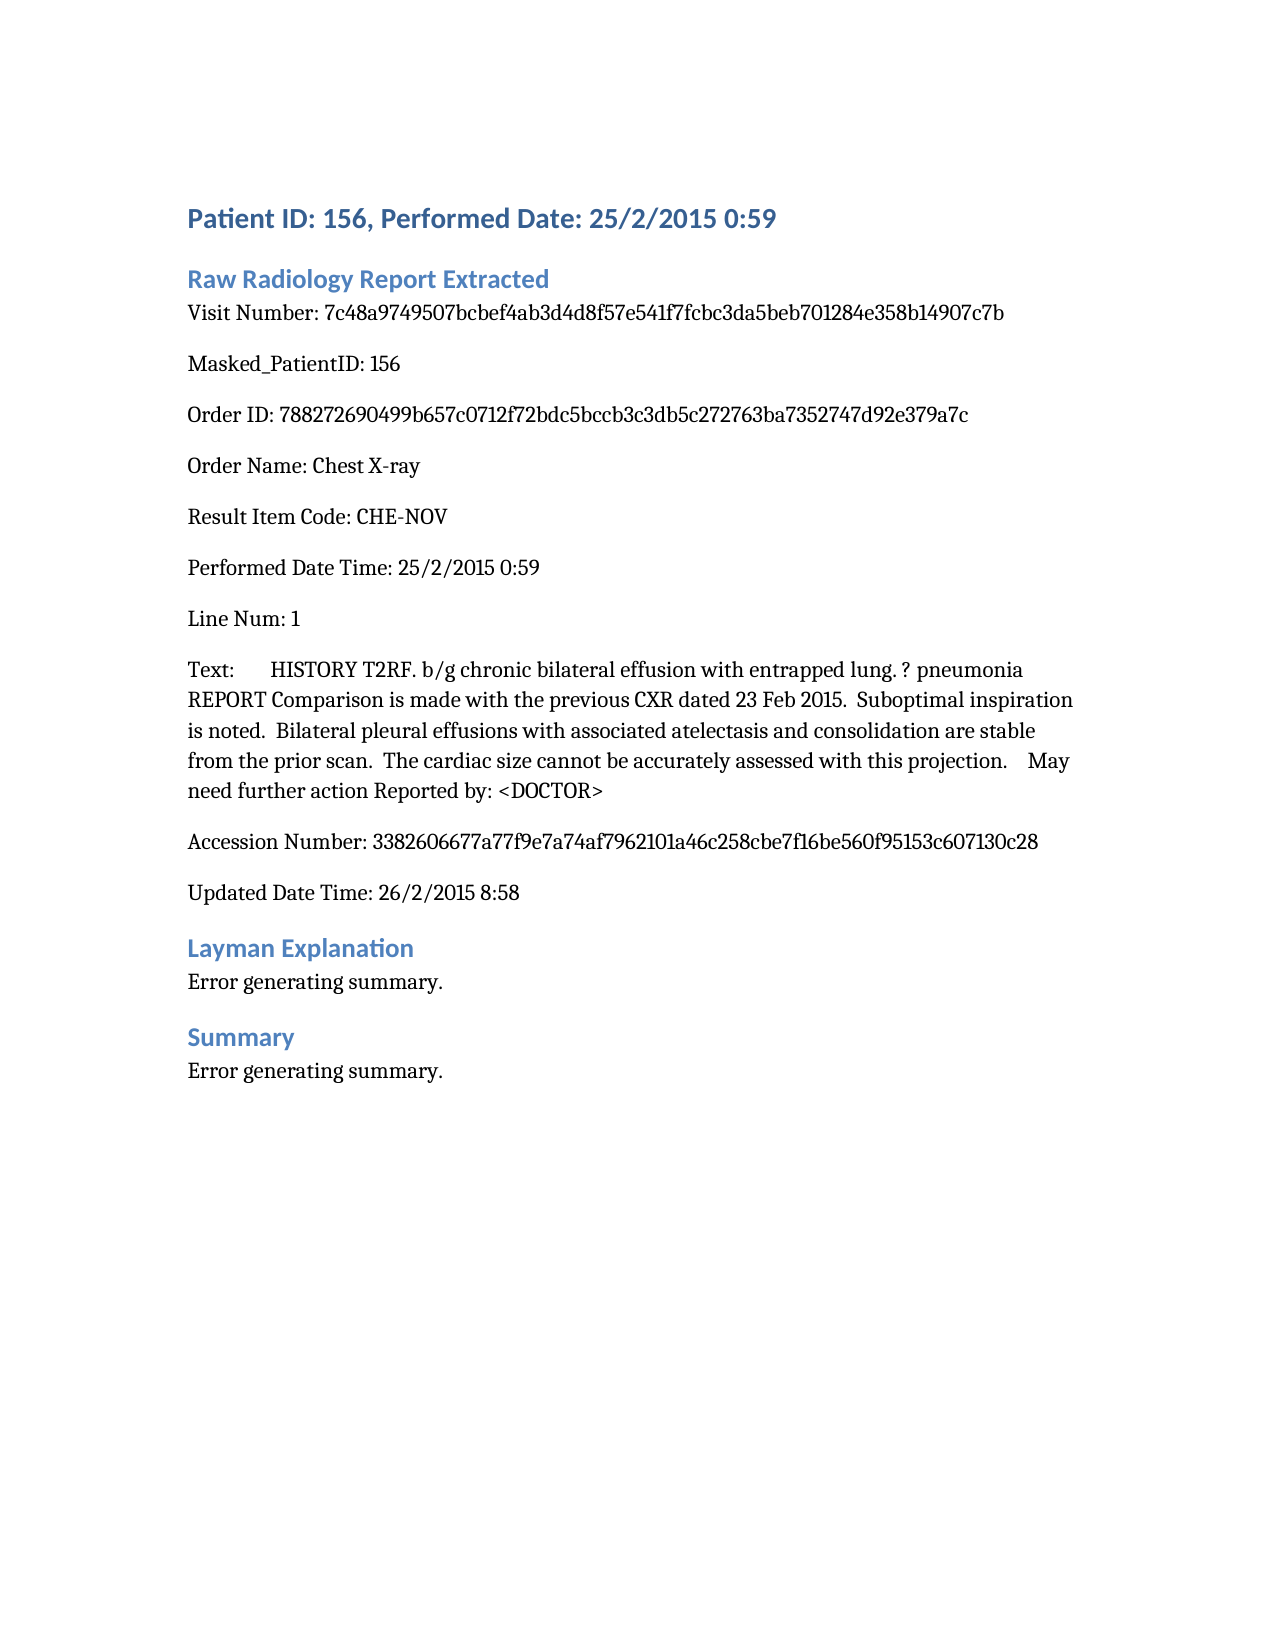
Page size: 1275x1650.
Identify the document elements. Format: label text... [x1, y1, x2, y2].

subtitle Summary [187, 1020, 1087, 1053]
subtitle Layman Explanation [187, 931, 1087, 964]
text Error generating summary. [187, 969, 1087, 995]
text Performed Date Time: 25/2/2015 0:59 [187, 555, 1087, 581]
subtitle Patient ID: 156, Performed Date: 25/2/2015 0:59 [187, 200, 1087, 236]
text Updated Date Time: 26/2/2015 8:58 [187, 880, 1087, 906]
subtitle Raw Radiology Report Extracted [187, 262, 1087, 295]
text Order ID: 788272690499b657c0712f72bdc5bccb3c3db5c272763ba7352747d92e379a7c [187, 402, 1087, 428]
text Order Name: Chest X-ray [187, 453, 1087, 479]
text Visit Number: 7c48a9749507bcbef4ab3d4d8f57e541f7fcbc3da5beb701284e358b14907c7b [187, 300, 1087, 326]
text Line Num: 1 [187, 606, 1087, 632]
text Error generating summary. [187, 1058, 1087, 1084]
text Text: HISTORY T2RF. b/g chronic bilateral effusion with entrapped lung. ? pneumonia REPORT Comparison is made with the previous CXR dated 23 Feb 2015. Suboptimal inspiration is noted. Bilateral pleural effusions with associated atelectasis and consolidation are stable from the prior scan. The cardiac size cannot be accurately assessed with this projection. May need further action Reported by: <DOCTOR> [187, 657, 1087, 804]
text Accession Number: 3382606677a77f9e7a74af7962101a46c258cbe7f16be560f95153c607130c28 [187, 829, 1087, 855]
text Masked_PatientID: 156 [187, 351, 1087, 377]
text Result Item Code: CHE-NOV [187, 504, 1087, 530]
